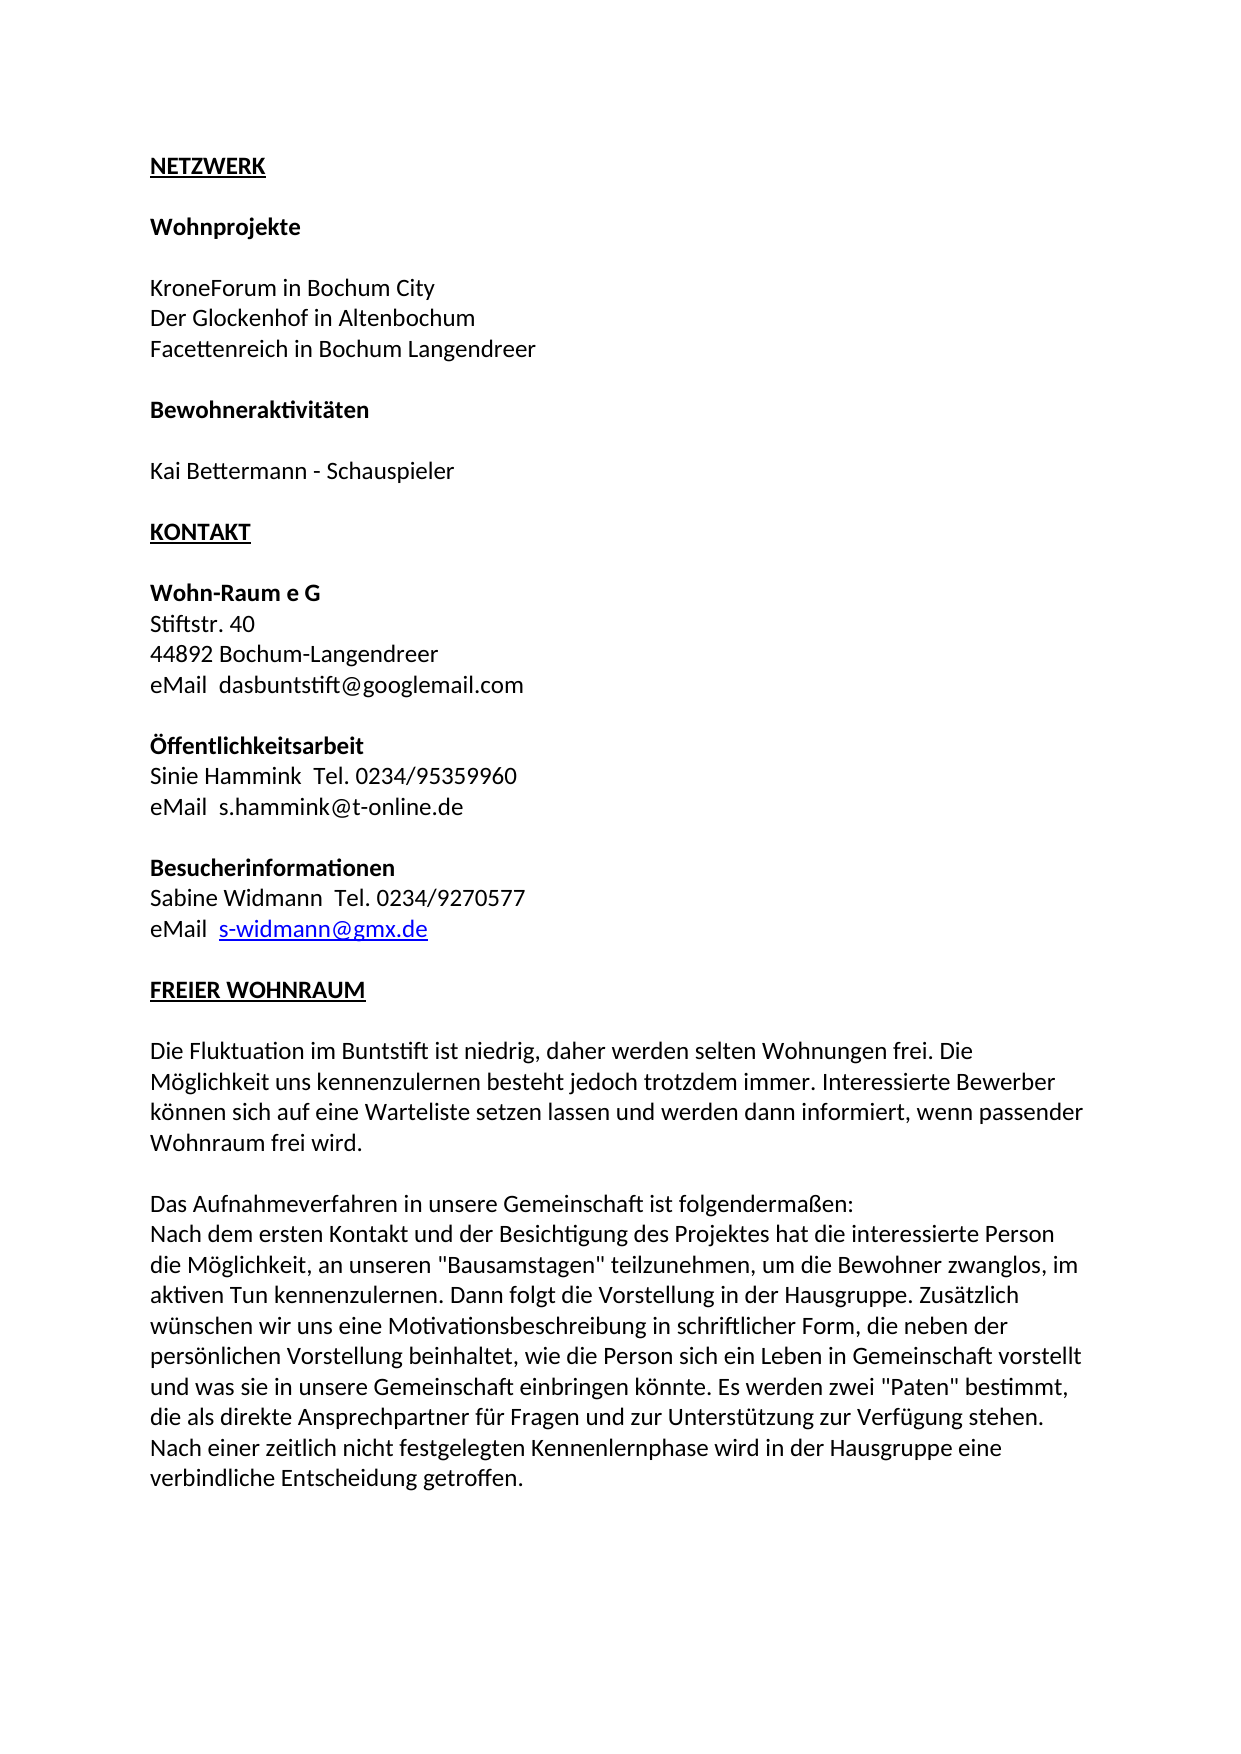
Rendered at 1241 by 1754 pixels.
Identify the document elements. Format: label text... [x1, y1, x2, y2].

text Wohnprojekte [150, 211, 1090, 242]
text Sinie Hammink Tel. 0234/95359960 [150, 760, 1090, 791]
text Der Glockenhof in Altenbochum [150, 303, 1090, 333]
text Öffentlichkeitsarbeit [150, 730, 1090, 760]
text Stiftstr. 40 [150, 608, 1090, 638]
text Besucherinformationen [150, 852, 1090, 882]
text eMail s.hammink@t-online.de [150, 791, 1090, 821]
text Sabine Widmann Tel. 0234/9270577 [150, 882, 1090, 913]
text 44892 Bochum-Langendreer [150, 638, 1090, 669]
text FREIER WOHNRAUM [150, 974, 1090, 1004]
text KroneForum in Bochum City [150, 272, 1090, 303]
text Facettenreich in Bochum Langendreer [150, 333, 1090, 364]
text Das Aufnahmeverfahren in unsere Gemeinschaft ist folgendermaßen: [150, 1188, 1090, 1218]
text NETZWERK [150, 150, 1090, 181]
text Wohn-Raum e G [150, 577, 1090, 608]
text Die Fluktuation im Buntstift ist niedrig, daher werden selten Wohnungen frei. Die Möglichkeit uns kennenzulernen besteht jedoch trotzdem immer. Interessierte Bewerber können sich auf eine Warteliste setzen lassen und werden dann informiert, wenn passender Wohnraum frei wird. [150, 1035, 1090, 1157]
text eMail dasbuntstift@googlemail.com [150, 669, 1090, 699]
text Nach dem ersten Kontakt und der Besichtigung des Projektes hat die interessierte Person die Möglichkeit, an unseren "Bausamstagen" teilzunehmen, um die Bewohner zwanglos, im aktiven Tun kennenzulernen. Dann folgt die Vorstellung in der Hausgruppe. Zusätzlich wünschen wir uns eine Motivationsbeschreibung in schriftlicher Form, die neben der persönlichen Vorstellung beinhaltet, wie die Person sich ein Leben in Gemeinschaft vorstellt und was sie in unsere Gemeinschaft einbringen könnte. Es werden zwei "Paten" bestimmt, die als direkte Ansprechpartner für Fragen und zur Unterstützung zur Verfügung stehen. Nach einer zeitlich nicht festgelegten Kennenlernphase wird in der Hausgruppe eine verbindliche Entscheidung getroffen. [150, 1218, 1090, 1493]
text Bewohneraktivitäten [150, 394, 1090, 425]
text KONTAKT [150, 516, 1090, 547]
text Kai Bettermann - Schauspieler [150, 455, 1090, 486]
text eMail s-widmann@gmx.de [150, 913, 1090, 943]
